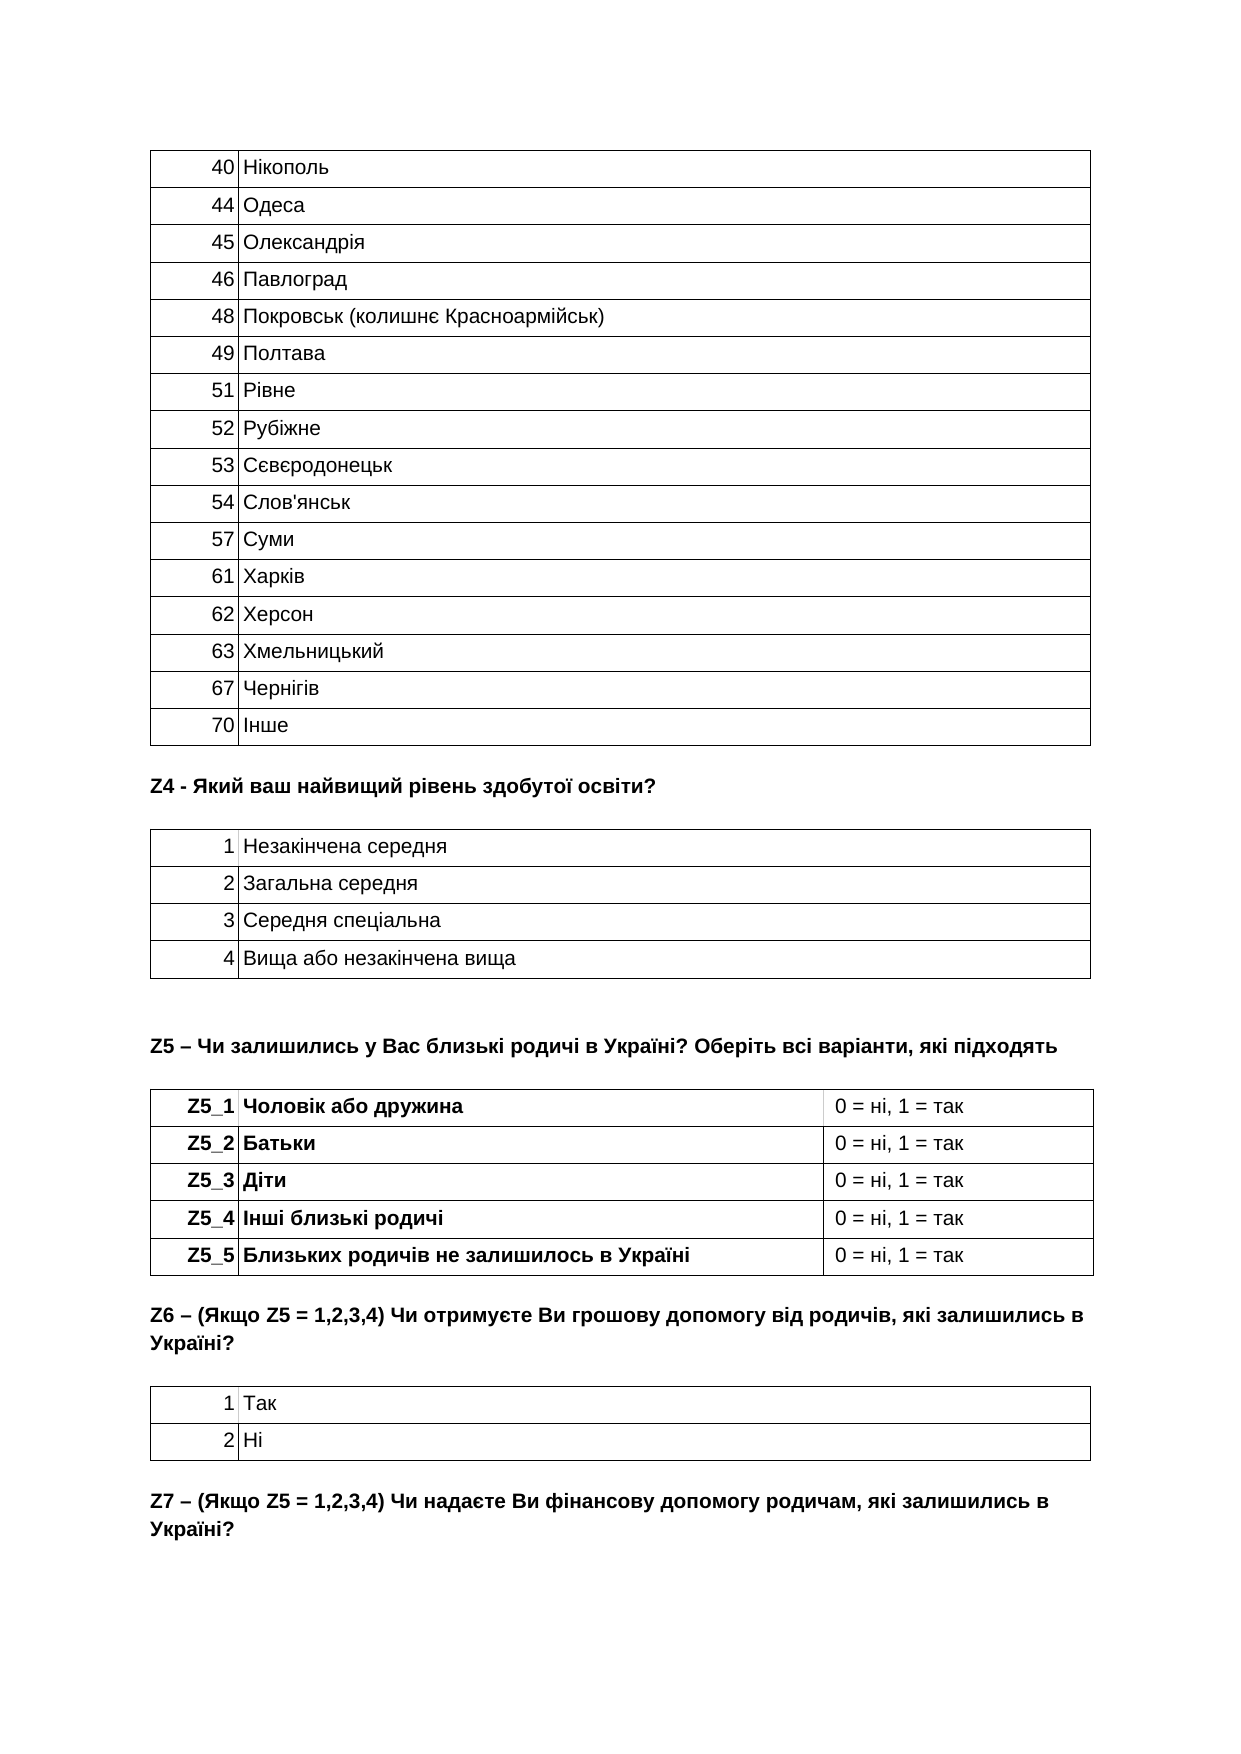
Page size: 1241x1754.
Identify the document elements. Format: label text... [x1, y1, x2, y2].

table_header 0 = ні, 1 = так [824, 1090, 1093, 1126]
table_cell 67 [151, 672, 238, 708]
table_cell Покровськ (колишнє Красноармійськ) [239, 300, 1090, 336]
table_cell Суми [239, 523, 1090, 559]
table_cell Херсон [239, 597, 1090, 633]
table_cell Батьки [239, 1127, 823, 1163]
table_cell 45 [151, 225, 238, 262]
table_cell Вища або незакінчена вища [239, 941, 1090, 977]
table_cell 0 = ні, 1 = так [824, 1127, 1093, 1163]
table_header Так [239, 1387, 1090, 1423]
text Z7 – (Якщо Z5 = 1,2,3,4) Чи надаєте Ви фінансову допомогу родичам, які залишились в Україні? [150, 1489, 1090, 1540]
table_cell Рубіжне [239, 411, 1090, 447]
table_cell 61 [151, 560, 238, 596]
table_cell 46 [151, 263, 238, 299]
table_cell 0 = ні, 1 = так [824, 1239, 1093, 1275]
text Z6 – (Якщо Z5 = 1,2,3,4) Чи отримуєте Ви грошову допомогу від родичів, які залишились в Україні? [150, 1303, 1090, 1355]
table_cell 49 [151, 337, 238, 373]
table_cell Ні [239, 1424, 1090, 1460]
table_cell 2 [151, 1424, 238, 1460]
table_cell 51 [151, 374, 238, 410]
table_cell Z5_4 [151, 1201, 238, 1237]
table_cell 52 [151, 411, 238, 447]
table_cell 4 [151, 941, 238, 977]
table_header 1 [151, 830, 238, 866]
table_cell Слов'янськ [239, 486, 1090, 522]
table_cell Діти [239, 1164, 823, 1200]
table_cell Павлоград [239, 263, 1090, 299]
table_cell 44 [151, 188, 238, 224]
table_cell Полтава [239, 337, 1090, 373]
table_cell 40 [151, 151, 238, 187]
table_cell Загальна середня [239, 867, 1090, 903]
table_cell 48 [151, 300, 238, 336]
table_cell Z5_3 [151, 1164, 238, 1200]
table_cell Інше [239, 709, 1090, 745]
table_cell Z5_5 [151, 1239, 238, 1275]
text Z4 - Який ваш найвищий рівень здобутої освіти? [150, 773, 1090, 797]
table_cell 54 [151, 486, 238, 522]
table_cell Близьких родичів не залишилось в Україні [239, 1239, 823, 1275]
table_cell Хмельницький [239, 635, 1090, 671]
table_cell Z5_2 [151, 1127, 238, 1163]
table_cell 70 [151, 709, 238, 745]
table_cell Сєвєродонецьк [239, 449, 1090, 485]
table_cell Нікополь [239, 151, 1090, 187]
table_header Незакінчена середня [239, 830, 1090, 866]
table_cell Одеса [239, 188, 1090, 224]
table_cell Середня спеціальна [239, 904, 1090, 940]
table_cell 3 [151, 904, 238, 940]
table_cell Чернігів [239, 672, 1090, 708]
table_cell 63 [151, 635, 238, 671]
table_header Z5_1 [151, 1090, 238, 1126]
table_cell Рівне [239, 374, 1090, 410]
table_cell 2 [151, 867, 238, 903]
table_header 1 [151, 1387, 238, 1423]
text Z5 – Чи залишились у Вас близькі родичі в Україні? Оберіть всі варіанти, які підходять [150, 1033, 1090, 1057]
table_cell Інші близькі родичі [239, 1201, 823, 1237]
table_cell 53 [151, 449, 238, 485]
table_cell Харків [239, 560, 1090, 596]
table_cell 57 [151, 523, 238, 559]
table_cell 0 = ні, 1 = так [824, 1164, 1093, 1200]
table_cell Олександрія [239, 225, 1090, 262]
table_cell 62 [151, 597, 238, 633]
table_header Чоловік або дружина [239, 1090, 823, 1126]
table_cell 0 = ні, 1 = так [824, 1201, 1093, 1237]
